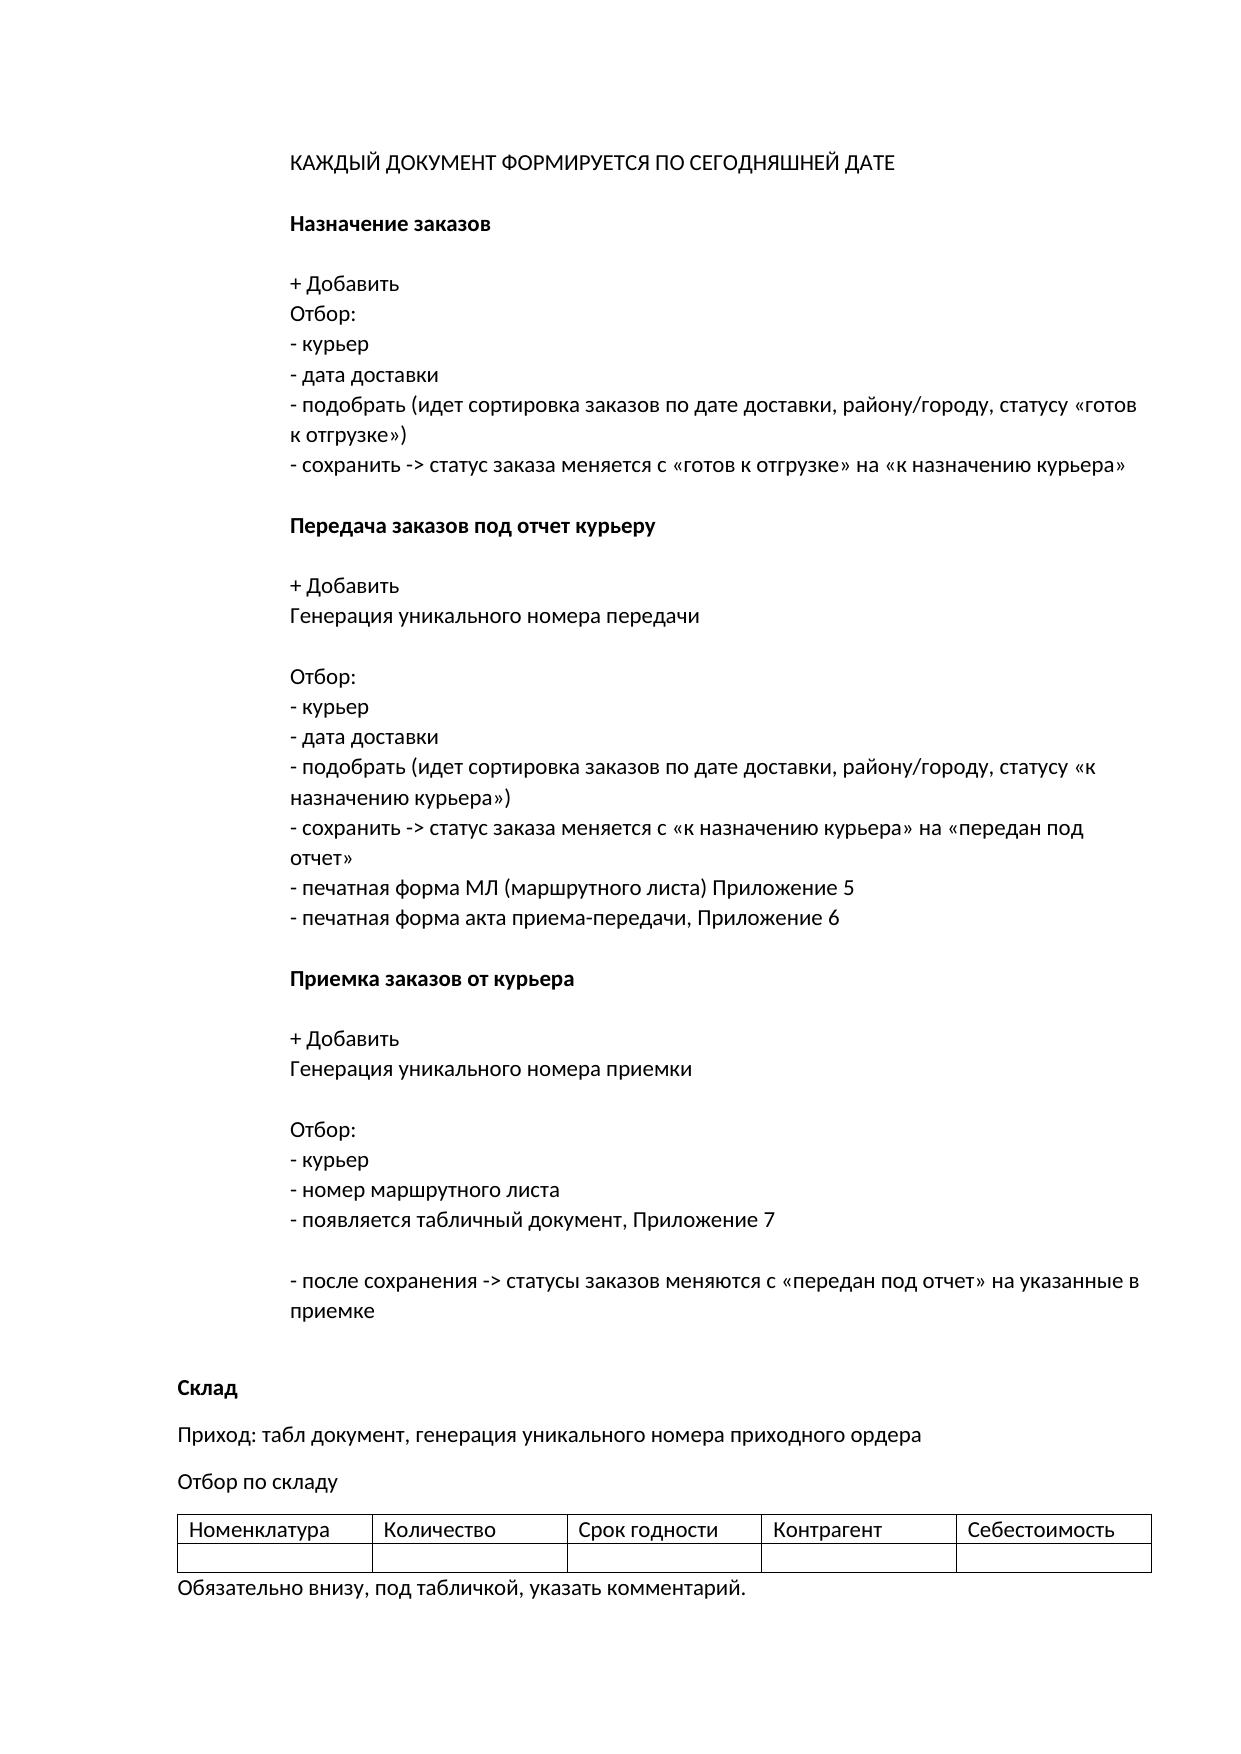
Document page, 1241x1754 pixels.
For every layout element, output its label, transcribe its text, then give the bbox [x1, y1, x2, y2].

list - печатная форма акта приема-передачи, Приложение 6 [290, 903, 1152, 932]
list - номер маршрутного листа [290, 1175, 1152, 1203]
table_cell [762, 1544, 956, 1572]
text Склад [177, 1373, 1152, 1401]
list - появляется табличный документ, Приложение 7 [290, 1206, 1152, 1234]
list + Добавить [290, 1024, 1152, 1052]
list + Добавить [290, 571, 1152, 599]
list Передача заказов под отчет курьеру [290, 511, 1152, 539]
table_cell [373, 1544, 567, 1572]
table_header Контрагент [762, 1515, 956, 1543]
list Приемка заказов от курьера [290, 934, 1152, 992]
list Генерация уникального номера приемки [290, 1054, 1152, 1083]
list - подобрать (идет сортировка заказов по дате доставки, району/городу, статусу «готов к отгрузке») [290, 390, 1152, 448]
list Назначение заказов [290, 209, 1152, 237]
list - курьер [290, 329, 1152, 358]
table_cell [957, 1544, 1151, 1572]
list - курьер [290, 1145, 1152, 1173]
list - дата доставки [290, 722, 1152, 750]
table_header Срок годности [568, 1515, 761, 1543]
list - печатная форма МЛ (маршрутного листа) Приложение 5 [290, 873, 1152, 901]
list - подобрать (идет сортировка заказов по дате доставки, району/городу, статусу «к назначению курьера») [290, 752, 1152, 811]
table_header Себестоимость [957, 1515, 1151, 1543]
list - курьер [290, 692, 1152, 720]
list Генерация уникального номера передачи [290, 601, 1152, 629]
list Отбор: [290, 1115, 1152, 1143]
list КАЖДЫЙ ДОКУМЕНТ ФОРМИРУЕТСЯ ПО СЕГОДНЯШНЕЙ ДАТЕ [290, 148, 1152, 176]
list - после сохранения -> статусы заказов меняются с «передан под отчет» на указанные в приемке [290, 1266, 1152, 1324]
table_header Количество [373, 1515, 567, 1543]
text Обязательно внизу, под табличкой, указать комментарий. [177, 1573, 1152, 1601]
list - сохранить -> статус заказа меняется с «к назначению курьера» на «передан под отчет» [290, 813, 1152, 871]
text Отбор по складу [177, 1467, 1152, 1495]
table_header Номенклатура [178, 1515, 372, 1543]
table_cell [568, 1544, 761, 1572]
list + Добавить [290, 269, 1152, 297]
table_cell [178, 1544, 372, 1572]
list - сохранить -> статус заказа меняется с «готов к отгрузке» на «к назначению курьера» [290, 450, 1152, 478]
text Приход: табл документ, генерация уникального номера приходного ордера [177, 1420, 1152, 1448]
list Отбор: [290, 662, 1152, 690]
list - дата доставки [290, 360, 1152, 388]
list Отбор: [290, 299, 1152, 327]
